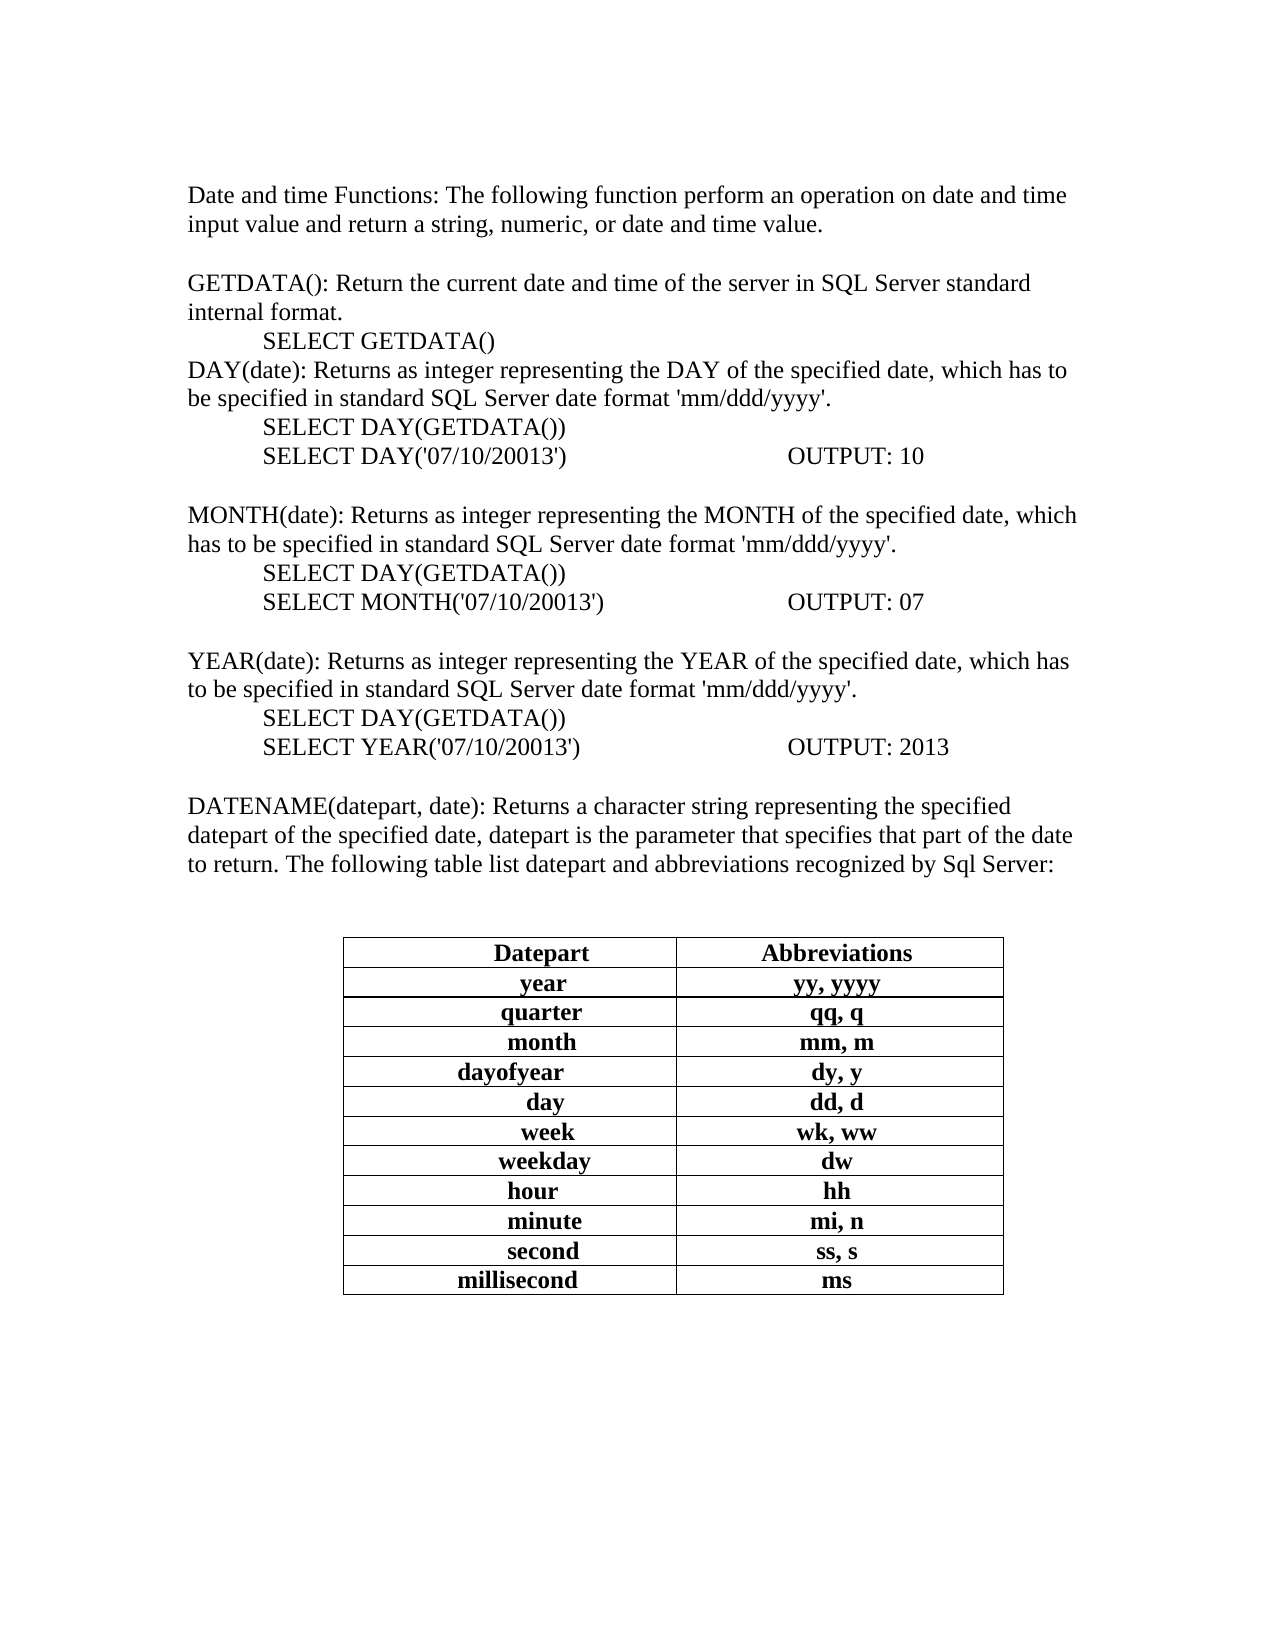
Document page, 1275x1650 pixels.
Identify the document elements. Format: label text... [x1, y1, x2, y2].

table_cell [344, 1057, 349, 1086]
text SELECT DAY(GETDATA()) [187, 412, 1087, 441]
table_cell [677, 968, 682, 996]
text Date and time Functions: The following function perform an operation on date and time input value and return a string, numeric, or date and time value. [187, 181, 1087, 238]
text GETDATA(): Return the current date and time of the server in SQL Server standard internal format. [187, 268, 1087, 326]
text DATENAME(datepart, date): Returns a character string representing the specified datepart of the specified date, datepart is the parameter that specifies that part of the date to return. The following table list datepart and abbreviations recognized by Sql Server: [187, 791, 1087, 878]
text MONTH(date): Returns as integer representing the MONTH of the specified date, which has to be specified in standard SQL Server date format 'mm/ddd/yyyy'. [187, 500, 1087, 558]
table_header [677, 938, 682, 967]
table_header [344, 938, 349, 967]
text SELECT DAY(GETDATA()) [187, 558, 1087, 587]
text SELECT YEAR('07/10/20013') OUTPUT: 2013 [187, 732, 1087, 761]
text DAY(date): Returns as integer representing the DAY of the specified date, which has to be specified in standard SQL Server date format 'mm/ddd/yyyy'. [187, 355, 1087, 412]
text SELECT DAY(GETDATA()) [187, 703, 1087, 732]
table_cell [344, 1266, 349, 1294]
text SELECT MONTH('07/10/20013') OUTPUT: 07 [187, 587, 1087, 615]
text SELECT GETDATA() [187, 326, 1087, 355]
text SELECT DAY('07/10/20013') OUTPUT: 10 [187, 441, 1087, 470]
text YEAR(date): Returns as integer representing the YEAR of the specified date, which has to be specified in standard SQL Server date format 'mm/ddd/yyyy'. [187, 646, 1087, 703]
